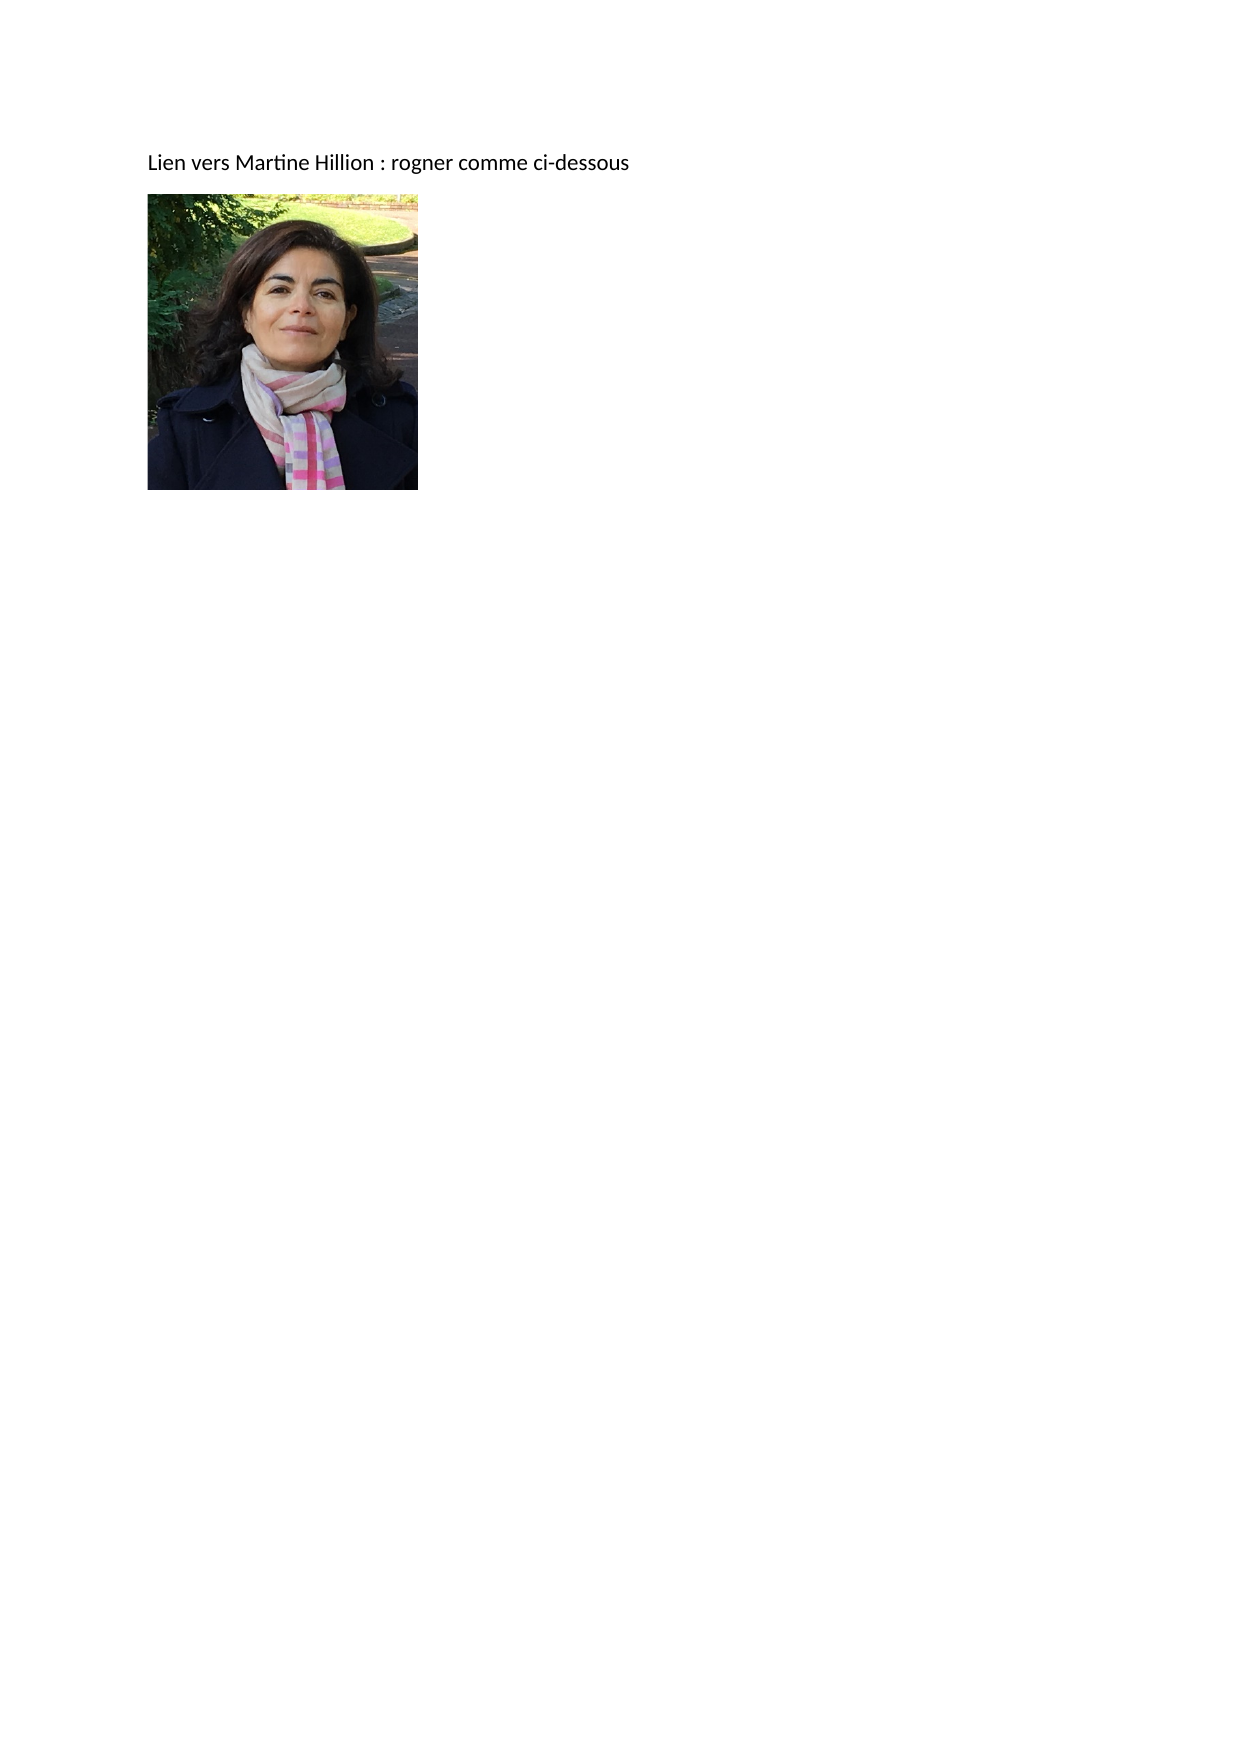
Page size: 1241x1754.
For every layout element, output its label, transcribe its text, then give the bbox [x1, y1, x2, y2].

picture [147, 194, 418, 490]
text Lien vers Martine Hillion : rogner comme ci-dessous [148, 148, 1093, 176]
